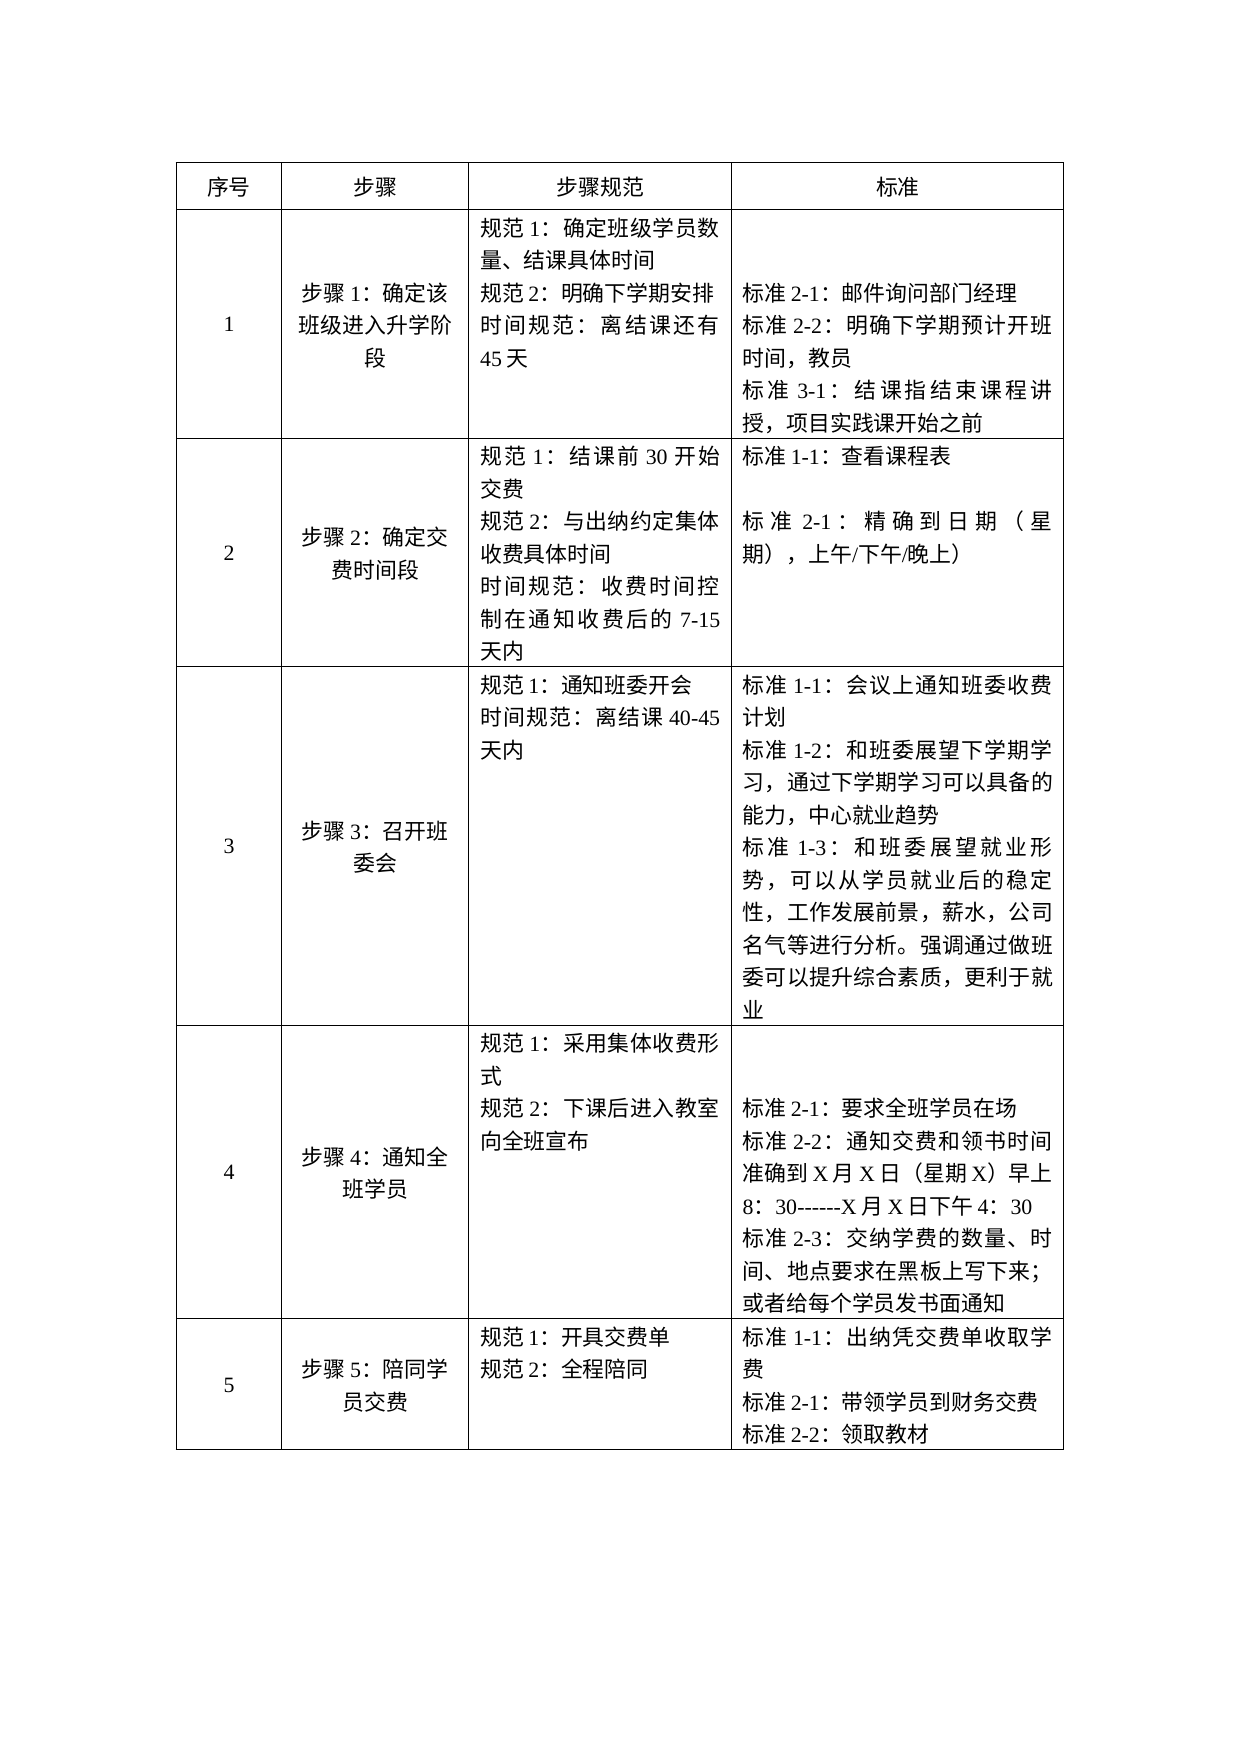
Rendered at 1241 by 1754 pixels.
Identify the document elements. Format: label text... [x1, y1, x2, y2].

table_cell 2 [177, 439, 281, 666]
table_cell 标准1-1：查看课程表 标准2-1：精确到日期（星期），上午/下午/晚上） [732, 439, 1063, 666]
table_cell 规范1：确定班级学员数量、结课具体时间 规范2：明确下学期安排 时间规范：离结课还有45天 [469, 210, 731, 438]
table_cell 规范1：开具交费单 规范2：全程陪同 [469, 1319, 731, 1449]
table_cell 1 [177, 210, 281, 438]
table_header 步骤 [282, 163, 468, 209]
table_cell 标准1-1：会议上通知班委收费计划 标准1-2：和班委展望下学期学习，通过下学期学习可以具备的能力，中心就业趋势 标准1-3：和班委展望就业形势，可以从学员就业后的稳定性，工作发展前景，薪水，公司名气等进行分析。强调通过做班委可以提升综合素质，更利于就业 [732, 667, 1063, 1025]
table_header 步骤规范 [469, 163, 731, 209]
table_header 标准 [732, 163, 1063, 209]
table_cell 规范1：采用集体收费形式 规范2：下课后进入教室向全班宣布 [469, 1026, 731, 1318]
table_cell 标准1-1：出纳凭交费单收取学费 标准2-1：带领学员到财务交费 标准2-2：领取教材 [732, 1319, 1063, 1449]
table_cell 步骤4：通知全班学员 [282, 1026, 468, 1318]
table_cell 4 [177, 1026, 281, 1318]
table_cell 步骤2：确定交费时间段 [282, 439, 468, 666]
table_cell 标准2-1：邮件询问部门经理 标准2-2：明确下学期预计开班时间，教员 标准3-1：结课指结束课程讲授，项目实践课开始之前 [732, 210, 1063, 438]
table_header 序号 [177, 163, 281, 209]
table_cell 步骤3：召开班委会 [282, 667, 468, 1025]
table_cell 步骤5：陪同学员交费 [282, 1319, 468, 1449]
table_cell 5 [177, 1319, 281, 1449]
table_cell 规范1：结课前30开始交费 规范2：与出纳约定集体收费具体时间 时间规范：收费时间控制在通知收费后的7-15天内 [469, 439, 731, 666]
table_cell 规范1：通知班委开会 时间规范：离结课40-45天内 [469, 667, 731, 1025]
table_cell 步骤1：确定该班级进入升学阶段 [282, 210, 468, 438]
table_cell 标准2-1：要求全班学员在场 标准2-2：通知交费和领书时间准确到X月X日（星期X）早上8：30------X月X日下午4：30 标准2-3：交纳学费的数量、时间、地点要求在黑板上写下来；或者给每个学员发书面通知 [732, 1026, 1063, 1318]
table_cell 3 [177, 667, 281, 1025]
